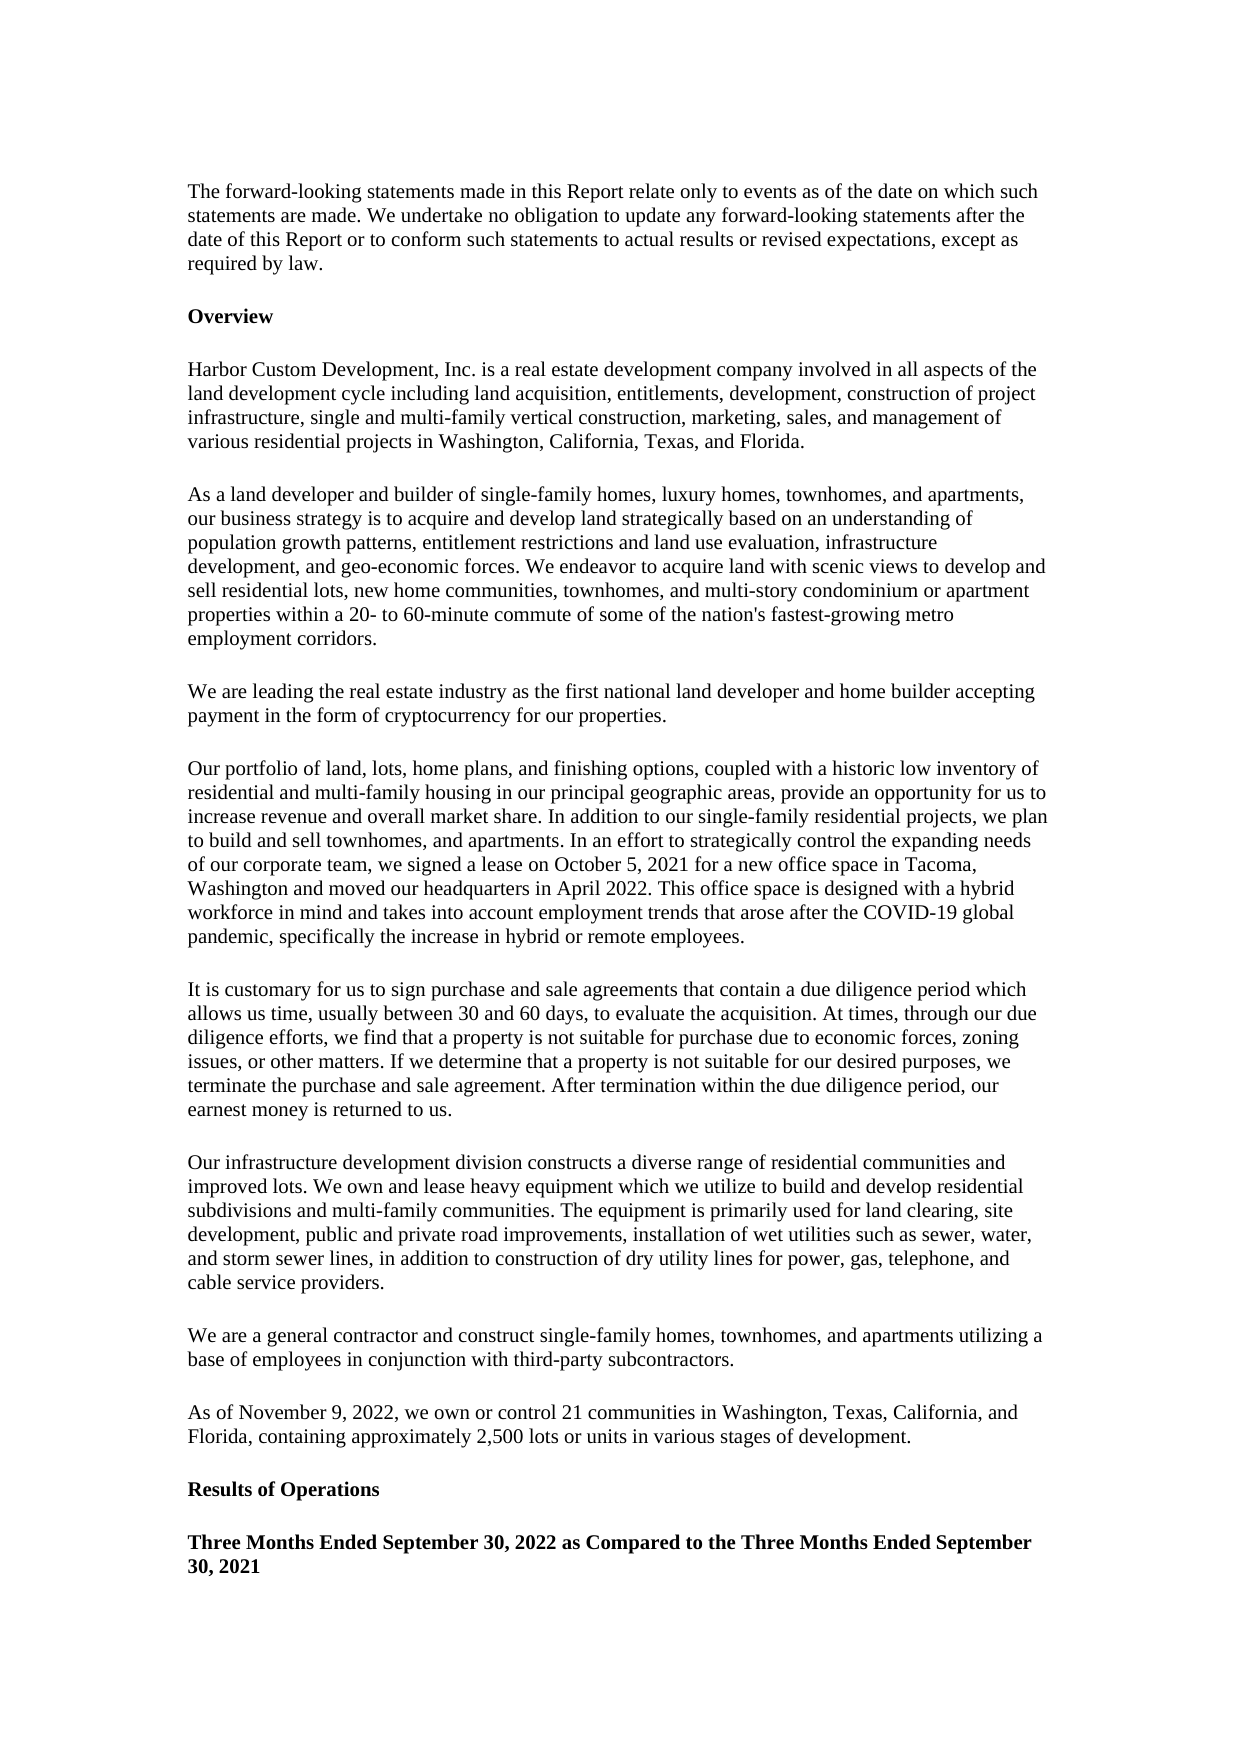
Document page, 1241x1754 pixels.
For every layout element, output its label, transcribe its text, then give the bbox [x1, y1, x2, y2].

text As of November 9, 2022, we own or control 21 communities in Washington, Texas, California, and Florida, containing approximately 2,500 lots or units in various stages of development. [187, 1400, 1053, 1448]
text Our portfolio of land, lots, home plans, and finishing options, coupled with a historic low inventory of residential and multi-family housing in our principal geographic areas, provide an opportunity for us to increase revenue and overall market share. In addition to our single-family residential projects, we plan to build and sell townhomes, and apartments. In an effort to strategically control the expanding needs of our corporate team, we signed a lease on October 5, 2021 for a new office space in Tacoma, Washington and moved our headquarters in April 2022. This office space is designed with a hybrid workforce in mind and takes into account employment trends that arose after the COVID-19 global pandemic, specifically the increase in hybrid or remote employees. [187, 756, 1053, 948]
text Results of Operations [187, 1477, 1053, 1501]
text As a land developer and builder of single-family homes, luxury homes, townhomes, and apartments, our business strategy is to acquire and develop land strategically based on an understanding of population growth patterns, entitlement restrictions and land use evaluation, infrastructure development, and geo-economic forces. We endeavor to acquire land with scenic views to develop and sell residential lots, new home communities, townhomes, and multi-story condominium or apartment properties within a 20- to 60-minute commute of some of the nation's fastest-growing metro employment corridors. [187, 482, 1053, 650]
text The forward-looking statements made in this Report relate only to events as of the date on which such statements are made. We undertake no obligation to update any forward-looking statements after the date of this Report or to conform such statements to actual results or revised expectations, except as required by law. [187, 179, 1053, 275]
text Harbor Custom Development, Inc. is a real estate development company involved in all aspects of the land development cycle including land acquisition, entitlements, development, construction of project infrastructure, single and multi-family vertical construction, marketing, sales, and management of various residential projects in Washington, California, Texas, and Florida. [187, 357, 1053, 453]
text Our infrastructure development division constructs a diverse range of residential communities and improved lots. We own and lease heavy equipment which we utilize to build and develop residential subdivisions and multi-family communities. The equipment is primarily used for land clearing, site development, public and private road improvements, installation of wet utilities such as sewer, water, and storm sewer lines, in addition to construction of dry utility lines for power, gas, telephone, and cable service providers. [187, 1150, 1053, 1294]
text We are a general contractor and construct single-family homes, townhomes, and apartments utilizing a base of employees in conjunction with third-party subcontractors. [187, 1323, 1053, 1371]
text It is customary for us to sign purchase and sale agreements that contain a due diligence period which allows us time, usually between 30 and 60 days, to evaluate the acquisition. At times, through our due diligence efforts, we find that a property is not suitable for purchase due to economic forces, zoning issues, or other matters. If we determine that a property is not suitable for our desired purposes, we terminate the purchase and sale agreement. After termination within the due diligence period, our earnest money is returned to us. [187, 977, 1053, 1121]
text We are leading the real estate industry as the first national land developer and home builder accepting payment in the form of cryptocurrency for our properties. [187, 679, 1053, 727]
text Three Months Ended September 30, 2022 as Compared to the Three Months Ended September 30, 2021 [187, 1530, 1053, 1578]
text Overview [187, 304, 1053, 328]
